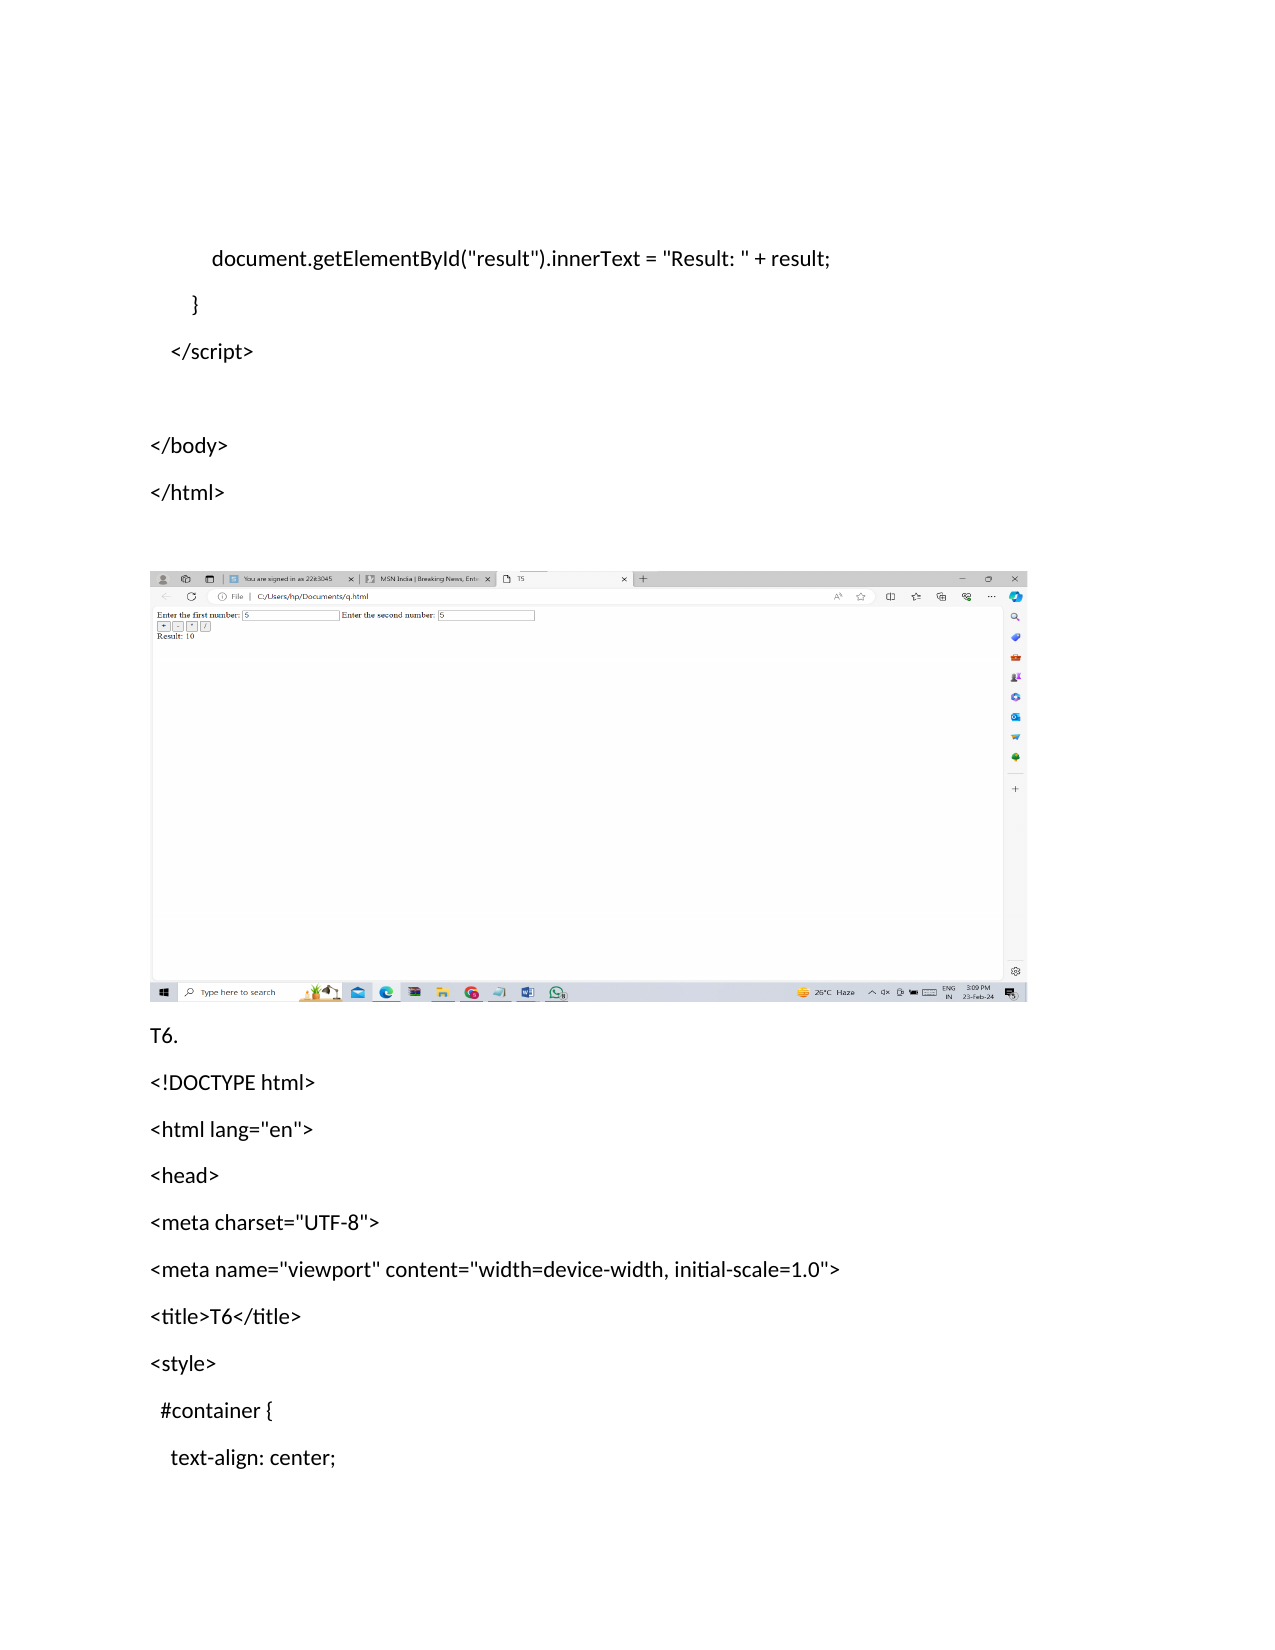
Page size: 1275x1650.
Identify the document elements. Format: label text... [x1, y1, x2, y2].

text <title>T6</title> [150, 1302, 1125, 1330]
text T6. [150, 1021, 1125, 1049]
text <meta charset="UTF-8"> [150, 1208, 1125, 1236]
text </body> [150, 431, 1125, 459]
text #container { [150, 1396, 1125, 1424]
text <style> [150, 1349, 1125, 1377]
picture [150, 571, 1028, 1002]
text <!DOCTYPE html> [150, 1068, 1125, 1096]
text </script> [150, 337, 1125, 366]
text text-align: center; [150, 1443, 1125, 1471]
text } [150, 291, 1125, 319]
text <head> [150, 1162, 1125, 1189]
text <meta name="viewport" content="width=device-width, initial-scale=1.0"> [150, 1255, 1125, 1283]
text </html> [150, 478, 1125, 506]
text document.getElementById("result").innerText = "Result: " + result; [150, 244, 1125, 272]
text <html lang="en"> [150, 1115, 1125, 1143]
